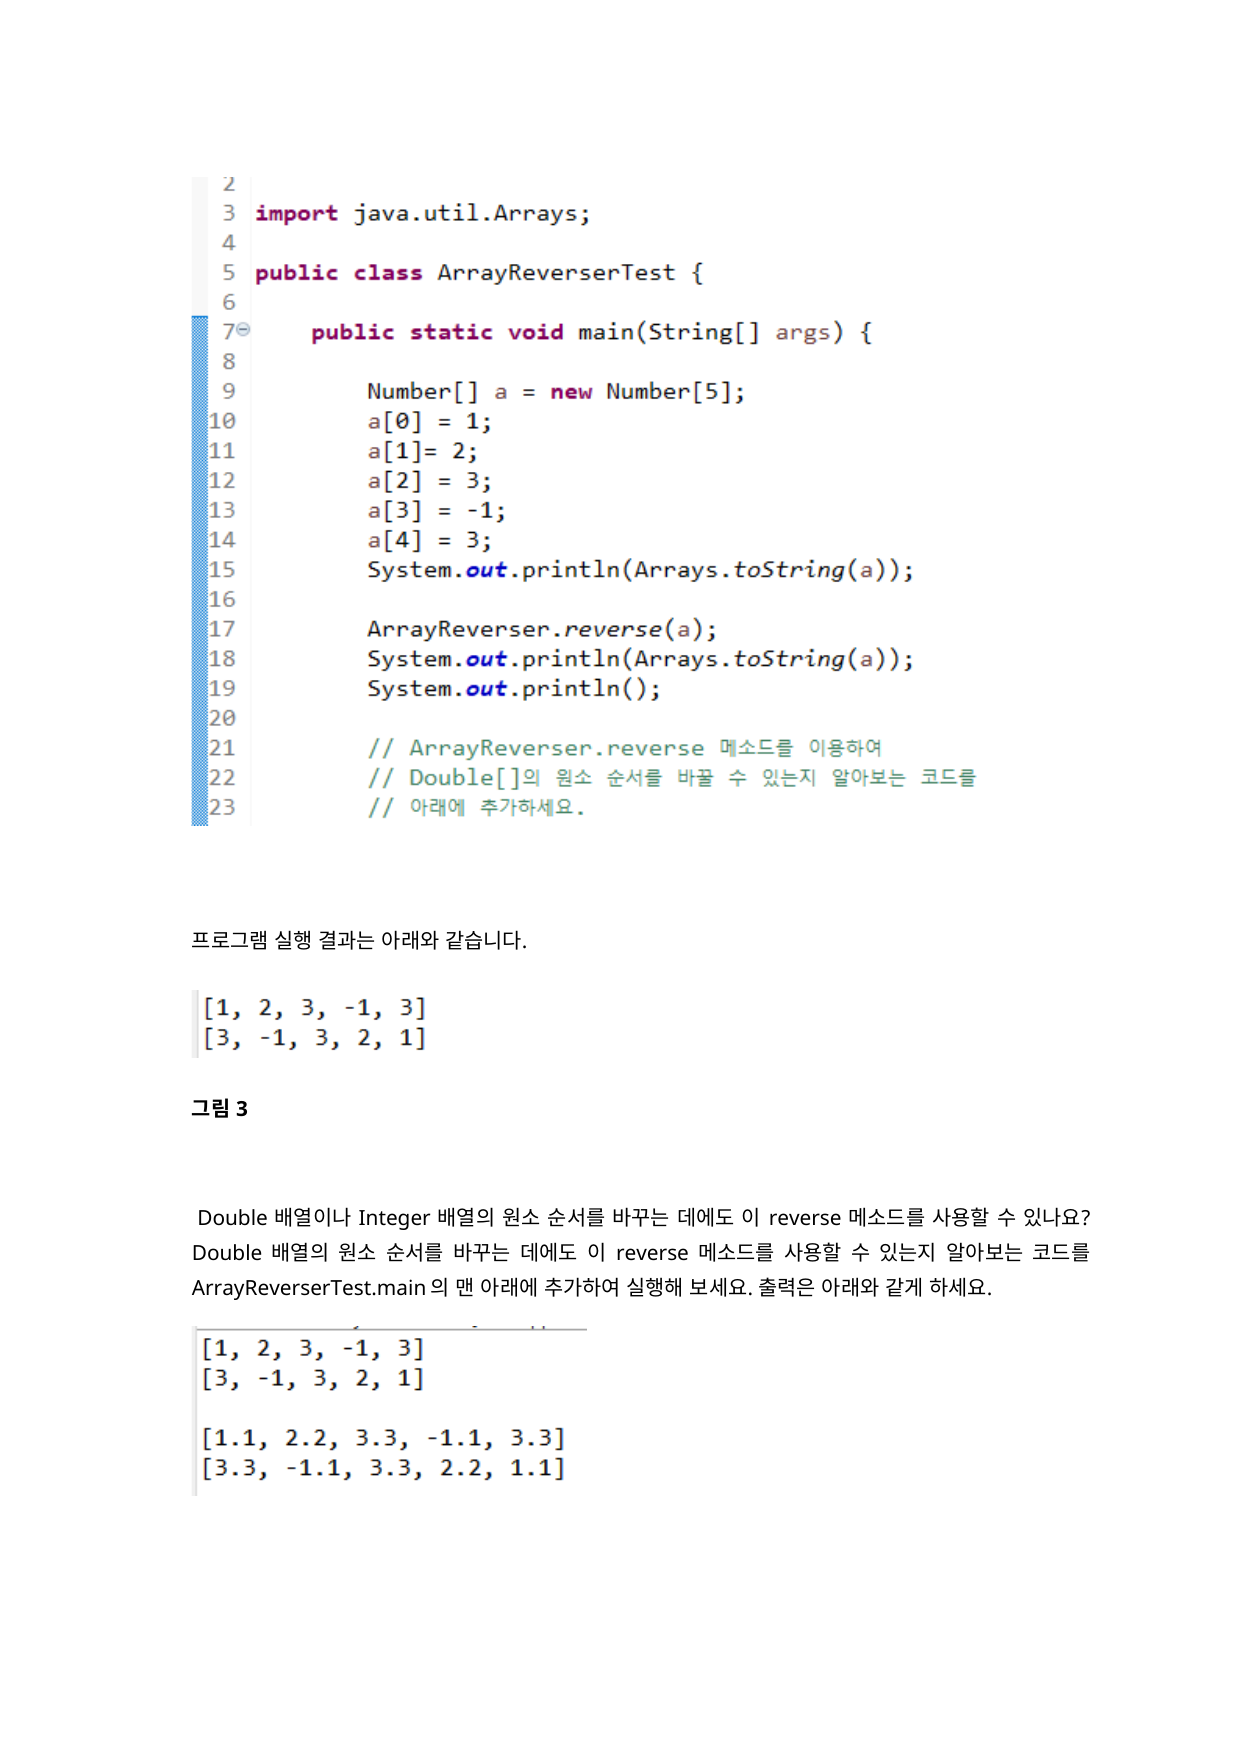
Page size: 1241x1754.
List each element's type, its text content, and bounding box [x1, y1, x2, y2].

text Double 배열이나 Integer 배열의 원소 순서를 바꾸는 데에도 이 reverse 메소드를 사용할 수 있나요? Double 배열의 원소 순서를 바꾸는 데에도 이 reverse 메소드를 사용할 수 있는지 알아보는 코드를 ArrayReverserTest.main의 맨 아래에 추가하여 실행해 보세요. 출력은 아래와 같게 하세요. [192, 1202, 1090, 1301]
text 그림 3 [192, 1092, 1090, 1123]
text 프로그램 실행 결과는 아래와 같습니다. [192, 924, 1090, 954]
picture [191, 1326, 587, 1496]
picture [191, 177, 1005, 826]
picture [191, 990, 445, 1058]
